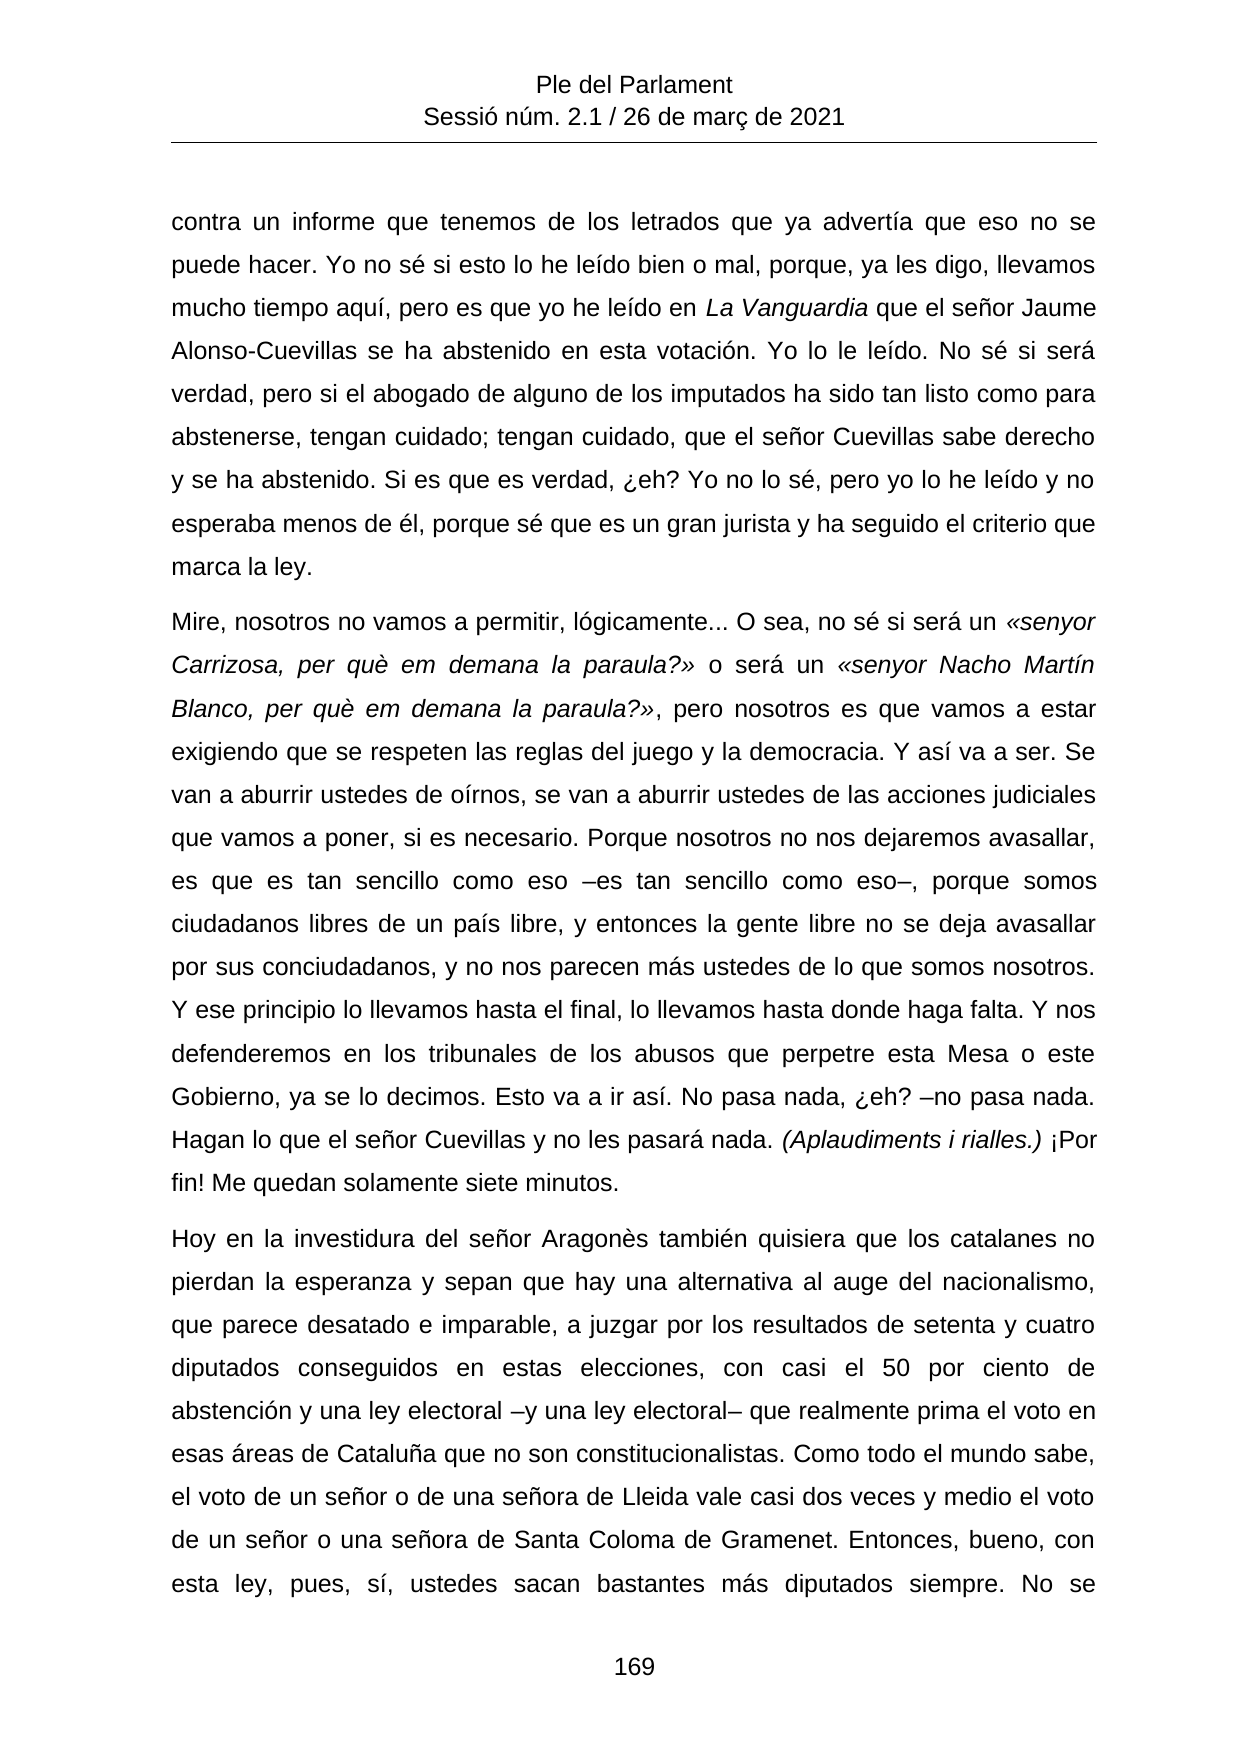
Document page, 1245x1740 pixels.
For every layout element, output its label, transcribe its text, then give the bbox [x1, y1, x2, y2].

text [171, 1224, 1097, 1597]
text Mire, nosotros no vamos a permitir, lógicamente... O sea, no sé si será un «senyor Carrizosa, per què em demana la paraula?» o será un «senyor Nacho Martín Blanco, per què em demana la paraula?», pero nosotros es que vamos a estar exigiendo que se respeten las reglas del juego y la democracia. Y así va a ser. Se van a aburrir ustedes de oírnos, se van a aburrir ustedes de las acciones judiciales que vamos a poner, si es necesario. Porque nosotros no nos dejaremos avasallar, es que es tan sencillo como eso –es tan sencillo como eso–, porque somos ciudadanos libres de un país libre, y entonces la gente libre no se deja avasallar por sus conciudadanos, y no nos parecen más ustedes de lo que somos nosotros. Y ese principio lo llevamos hasta el final, lo llevamos hasta donde haga falta. Y nos defenderemos en los tribunales de los abusos que perpetre esta Mesa o este Gobierno, ya se lo decimos. Esto va a ir así. No pasa nada, ¿eh? –no pasa nada. Hagan lo que el señor Cuevillas y no les pasará nada. (Aplaudiments i rialles.) ¡Por fin! Me quedan solamente siete minutos. [171, 607, 1097, 1197]
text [171, 207, 1097, 581]
